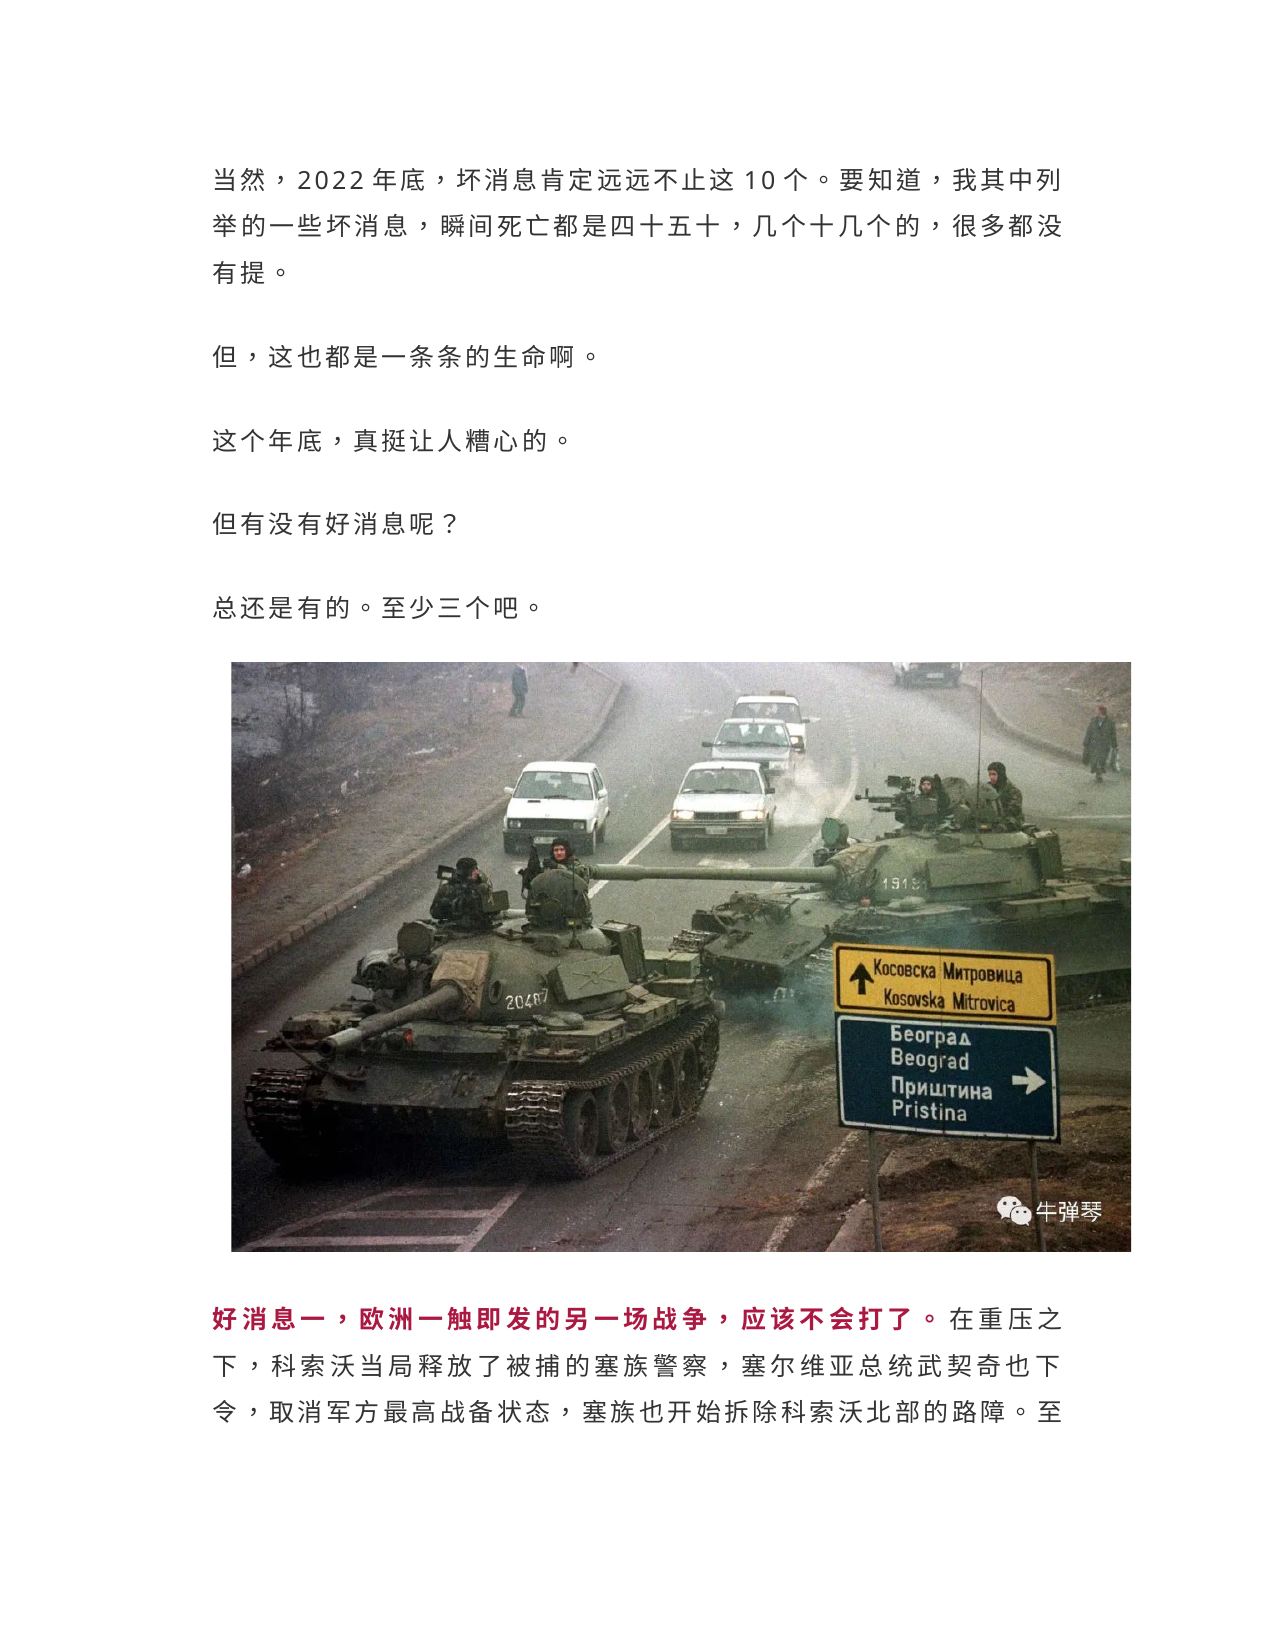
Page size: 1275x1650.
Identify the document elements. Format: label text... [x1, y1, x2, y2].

text 但，这也都是一条条的生命啊。 [212, 327, 1062, 373]
text 但有没有好消息呢？ [212, 495, 1062, 541]
text 总还是有的。至少三个吧。 [212, 579, 1062, 625]
text 当然，2022年底，坏消息肯定远远不止这10个。要知道，我其中列举的一些坏消息，瞬间死亡都是四十五十，几个十几个的，很多都没有提。 [212, 150, 1062, 289]
picture [231, 662, 1132, 1252]
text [212, 1289, 1062, 1429]
text 这个年底，真挺让人糟心的。 [212, 411, 1062, 457]
